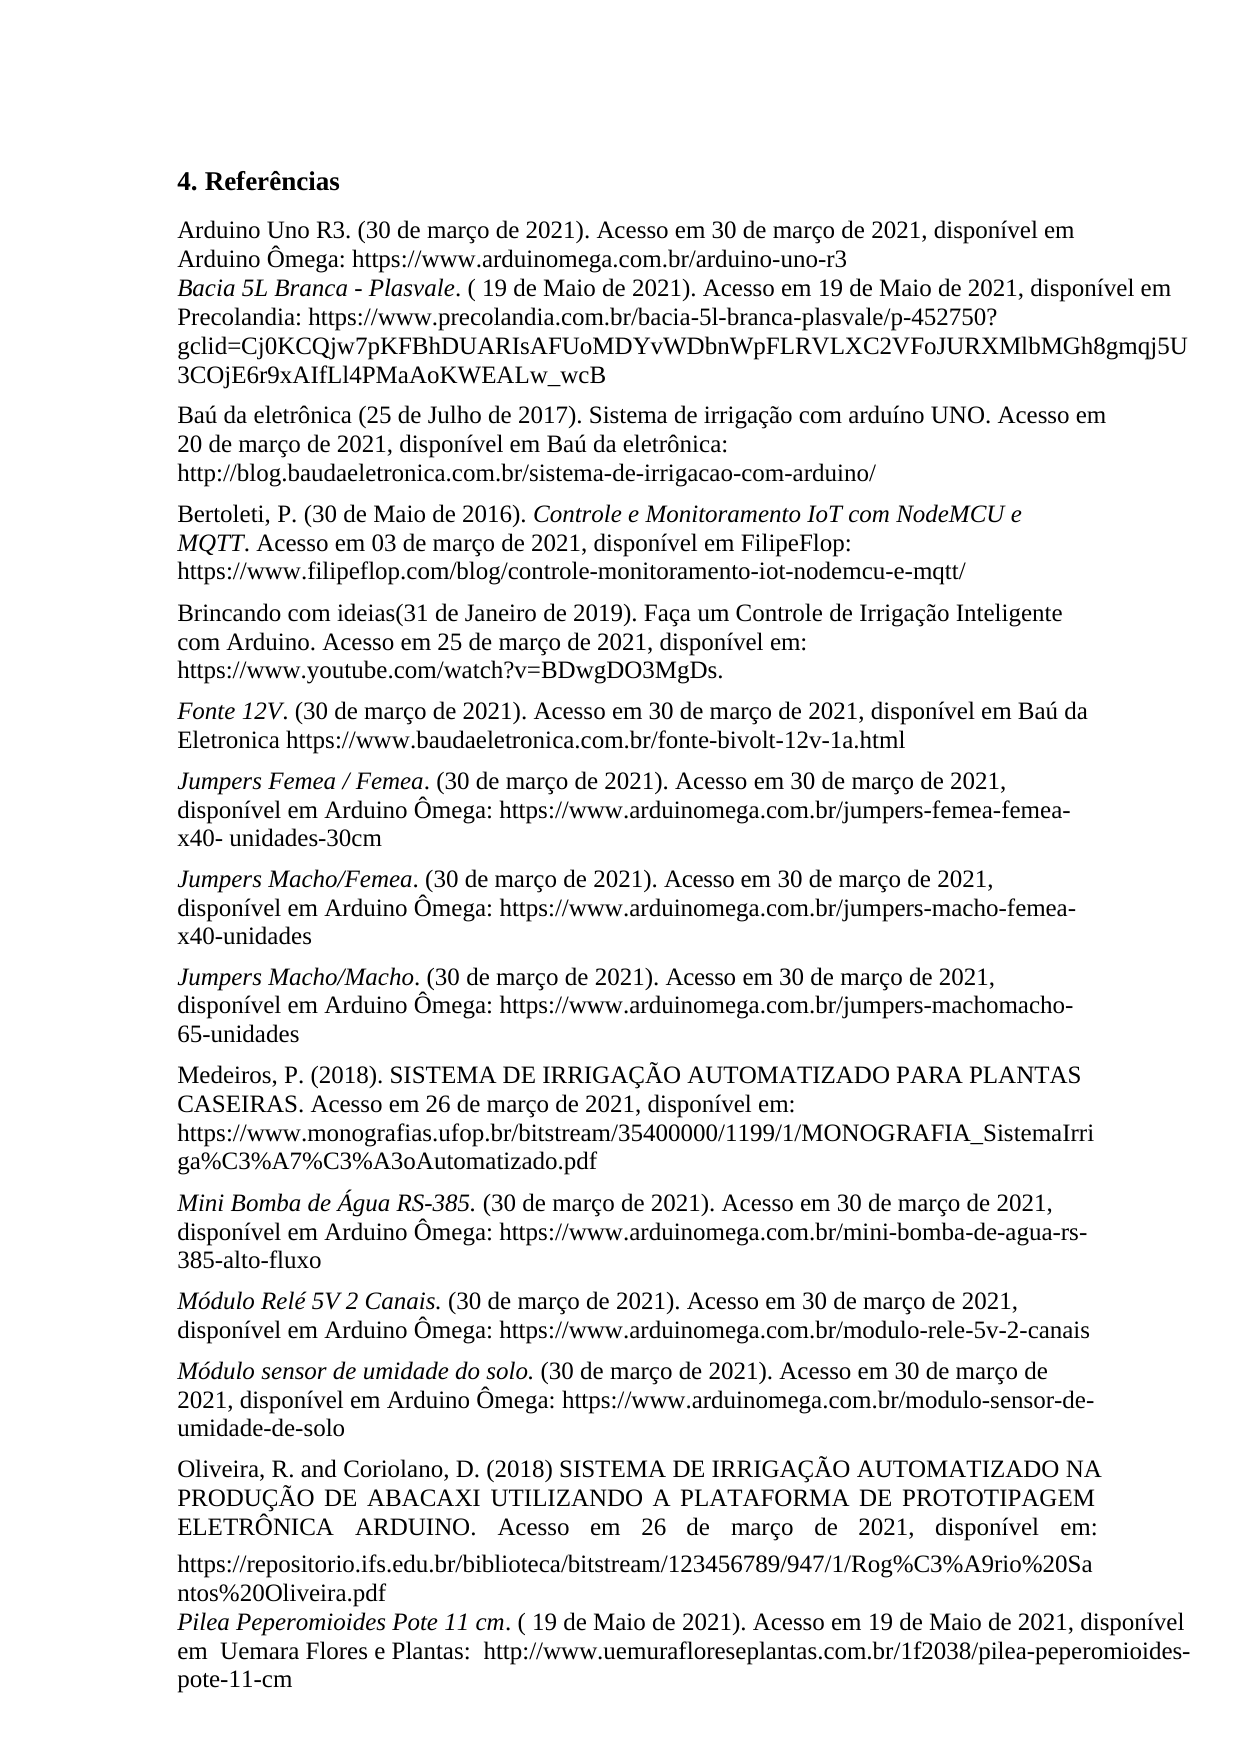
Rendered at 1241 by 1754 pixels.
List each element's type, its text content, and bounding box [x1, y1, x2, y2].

text Jumpers Macho/Macho. (30 de março de 2021). Acesso em 30 de março de 2021, disponível em Arduino Ômega: https://www.arduinomega.com.br/jumpers-machomacho-65-unidades [177, 963, 1098, 1047]
text Pilea Peperomioides Pote 11 cm. ( 19 de Maio de 2021). Acesso em 19 de Maio de 2021, disponível em Uemara Flores e Plantas: http://www.uemurafloreseplantas.com.br/1f2038/pilea-peperomioides-pote-11-cm [177, 1607, 1194, 1693]
text Medeiros, P. (2018). SISTEMA DE IRRIGAÇÃO AUTOMATIZADO PARA PLANTAS [177, 1060, 1194, 1089]
text Arduino Uno R3. (30 de março de 2021). Acesso em 30 de março de 2021, disponível em Arduino Ômega: https://www.arduinomega.com.br/arduino-uno-r3 [177, 216, 1097, 273]
list Referências [177, 164, 1194, 196]
text ELETRÔNICA ARDUINO. Acesso em 26 de março de 2021, disponível em: [177, 1512, 1194, 1541]
text Baú da eletrônica (25 de Julho de 2017). Sistema de irrigação com arduíno UNO. Acesso em [177, 401, 1194, 429]
text Módulo sensor de umidade do solo. (30 de março de 2021). Acesso em 30 de março de 2021, disponível em Arduino Ômega: https://www.arduinomega.com.br/modulo-sensor-de- umidade-de-solo [177, 1356, 1098, 1442]
text Oliveira, R. and Coriolano, D. (2018) SISTEMA DE IRRIGAÇÃO AUTOMATIZADO NA PRODUÇÃO DE ABACAXI UTILIZANDO A PLATAFORMA DE PROTOTIPAGEM [177, 1455, 1194, 1511]
text Brincando com ideias(31 de Janeiro de 2019). Faça um Controle de Irrigação Inteligente com Arduino. Acesso em 25 de março de 2021, disponível em: https://www.youtube.com/watch?v=BDwgDO3MgDs. [177, 598, 1098, 684]
text Fonte 12V. (30 de março de 2021). Acesso em 30 de março de 2021, disponível em Baú da Eletronica https://www.baudaeletronica.com.br/fonte-bivolt-12v-1a.html [177, 696, 1098, 754]
text 20 de março de 2021, disponível em Baú da eletrônica: http://blog.baudaeletronica.com.br/sistema-de-irrigacao-com-arduino/ [177, 429, 1098, 487]
text https://repositorio.ifs.edu.br/biblioteca/bitstream/123456789/947/1/Rog%C3%A9rio%20Sa ntos%20Oliveira.pdf [177, 1550, 1095, 1607]
text Módulo Relé 5V 2 Canais. (30 de março de 2021). Acesso em 30 de março de 2021, disponível em Arduino Ômega: https://www.arduinomega.com.br/modulo-rele-5v-2-canais [177, 1286, 1098, 1344]
text Jumpers Femea / Femea. (30 de março de 2021). Acesso em 30 de março de 2021, disponível em Arduino Ômega: https://www.arduinomega.com.br/jumpers-femea-femea-x40- unidades-30cm [177, 766, 1098, 852]
text Bacia 5L Branca - Plasvale. ( 19 de Maio de 2021). Acesso em 19 de Maio de 2021, disponível em Precolandia: https://www.precolandia.com.br/bacia-5l-branca-plasvale/p-452750?gclid=Cj0KCQjw7pKFBhDUARIsAFUoMDYvWDbnWpFLRVLXC2VFoJURXMlbMGh8gmqj5U3COjE6r9xAIfLl4PMaAoKWEALw_wcB [177, 273, 1194, 388]
text CASEIRAS. Acesso em 26 de março de 2021, disponível em: https://www.monografias.ufop.br/bitstream/35400000/1199/1/MONOGRAFIA_SistemaIrri ga%C3%A7%C3%A3oAutomatizado.pdf [177, 1089, 1098, 1175]
text Mini Bomba de Água RS-385. (30 de março de 2021). Acesso em 30 de março de 2021, disponível em Arduino Ômega: https://www.arduinomega.com.br/mini-bomba-de-agua-rs- 385-alto-fluxo [177, 1188, 1098, 1274]
text Bertoleti, P. (30 de Maio de 2016). Controle e Monitoramento IoT com NodeMCU e MQTT. Acesso em 03 de março de 2021, disponível em FilipeFlop: https://www.filipeflop.com/blog/controle-monitoramento-iot-nodemcu-e-mqtt/ [177, 499, 1098, 585]
text Jumpers Macho/Femea. (30 de março de 2021). Acesso em 30 de março de 2021, disponível em Arduino Ômega: https://www.arduinomega.com.br/jumpers-macho-femea-x40-unidades [177, 865, 1098, 950]
